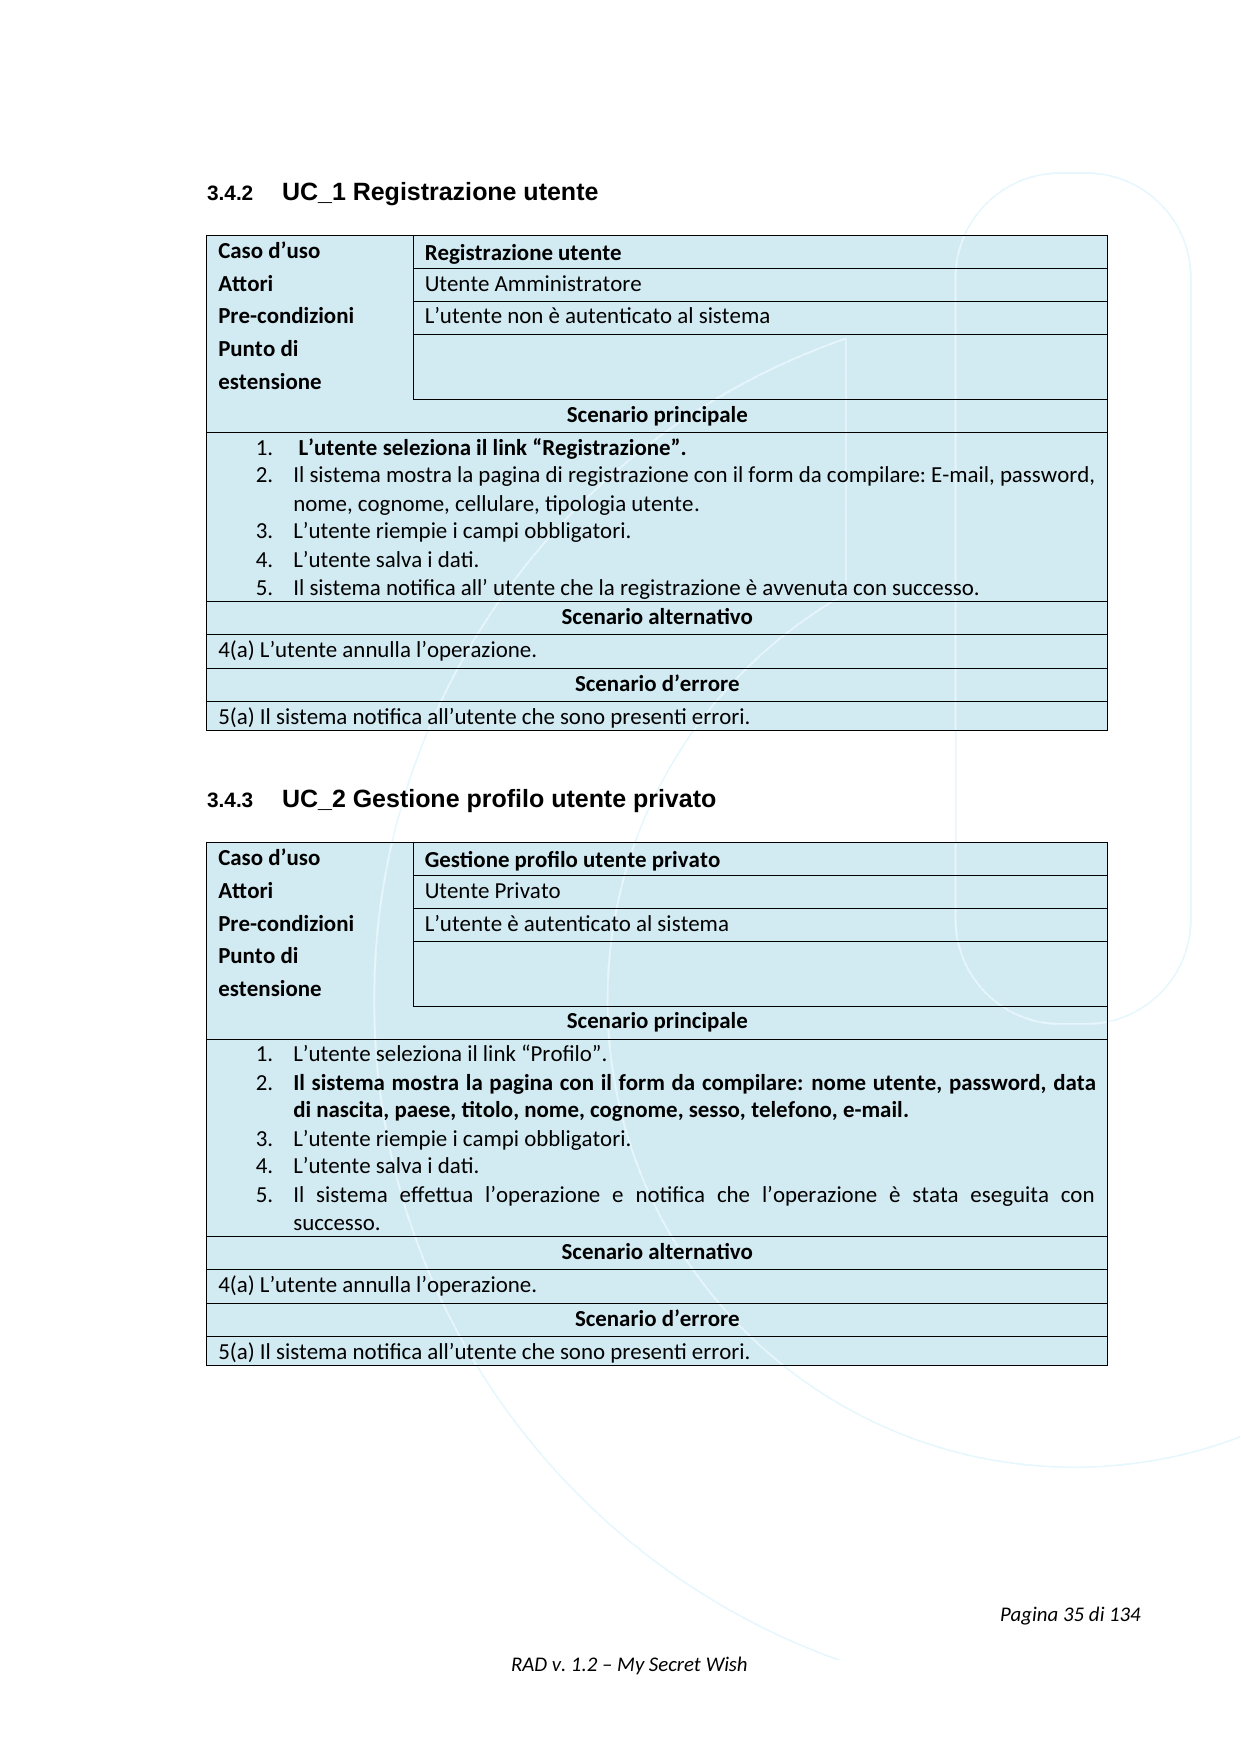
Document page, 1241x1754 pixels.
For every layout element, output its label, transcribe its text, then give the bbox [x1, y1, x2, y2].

table_header Caso d’uso [207, 843, 413, 875]
table_header Caso d’uso [207, 236, 413, 268]
table_cell Scenario principale [207, 1006, 1107, 1038]
table_cell Scenario d’errore [207, 669, 1107, 701]
table_cell L’utente è autenticato al sistema [414, 909, 1107, 941]
table_cell L’utente non è autenticato al sistema [414, 302, 1107, 333]
table_cell Punto di estensione [207, 941, 413, 1006]
table_cell Attori [207, 875, 413, 908]
table_cell 4(a) L’utente annulla l’operazione. [207, 635, 1107, 668]
table_cell Punto di estensione [207, 334, 413, 399]
table_cell 5(a) Il sistema notifica all’utente che sono presenti errori. [207, 1337, 1107, 1365]
table_cell 4(a) L’utente annulla l’operazione. [207, 1270, 1107, 1303]
table_header Gestione profilo utente privato [414, 843, 1107, 875]
table_cell Scenario alternativo [207, 1237, 1107, 1269]
table_cell [414, 335, 1107, 399]
table_cell L’utente seleziona il link “Profilo”. Il sistema mostra la pagina con il form da compilare: nome utente, password, data di nascita, paese, titolo, nome, cognome, sesso, telefono, e-mail. L’utente riempie i campi obbligatori. L’utente salva i dati. Il sistema effettua l’operazione e notifica che l’operazione è stata eseguita con successo. [207, 1040, 1107, 1236]
table_cell Pre-condizioni [207, 908, 413, 941]
table_cell [414, 942, 1107, 1006]
subtitle UC_1 Registrazione utente [207, 177, 1122, 206]
table_cell Scenario alternativo [207, 602, 1107, 634]
table_cell Utente Amministratore [414, 269, 1107, 301]
table_cell 5(a) Il sistema notifica all’utente che sono presenti errori. [207, 702, 1107, 730]
picture [373, 172, 1241, 1660]
table_cell Scenario principale [207, 399, 1107, 432]
table_cell Utente Privato [414, 876, 1107, 908]
subtitle UC_2 Gestione profilo utente privato [207, 784, 1122, 813]
table_cell L’utente seleziona il link “Registrazione”. Il sistema mostra la pagina di registrazione con il form da compilare: E-mail, password, nome, cognome, cellulare, tipologia utente. L’utente riempie i campi obbligatori. L’utente salva i dati. Il sistema notifica all’ utente che la registrazione è avvenuta con successo. [207, 433, 1107, 601]
table_cell Scenario d’errore [207, 1304, 1107, 1336]
table_header Registrazione utente [414, 236, 1107, 268]
table_cell Attori [207, 268, 413, 301]
table_cell Pre-condizioni [207, 301, 413, 333]
